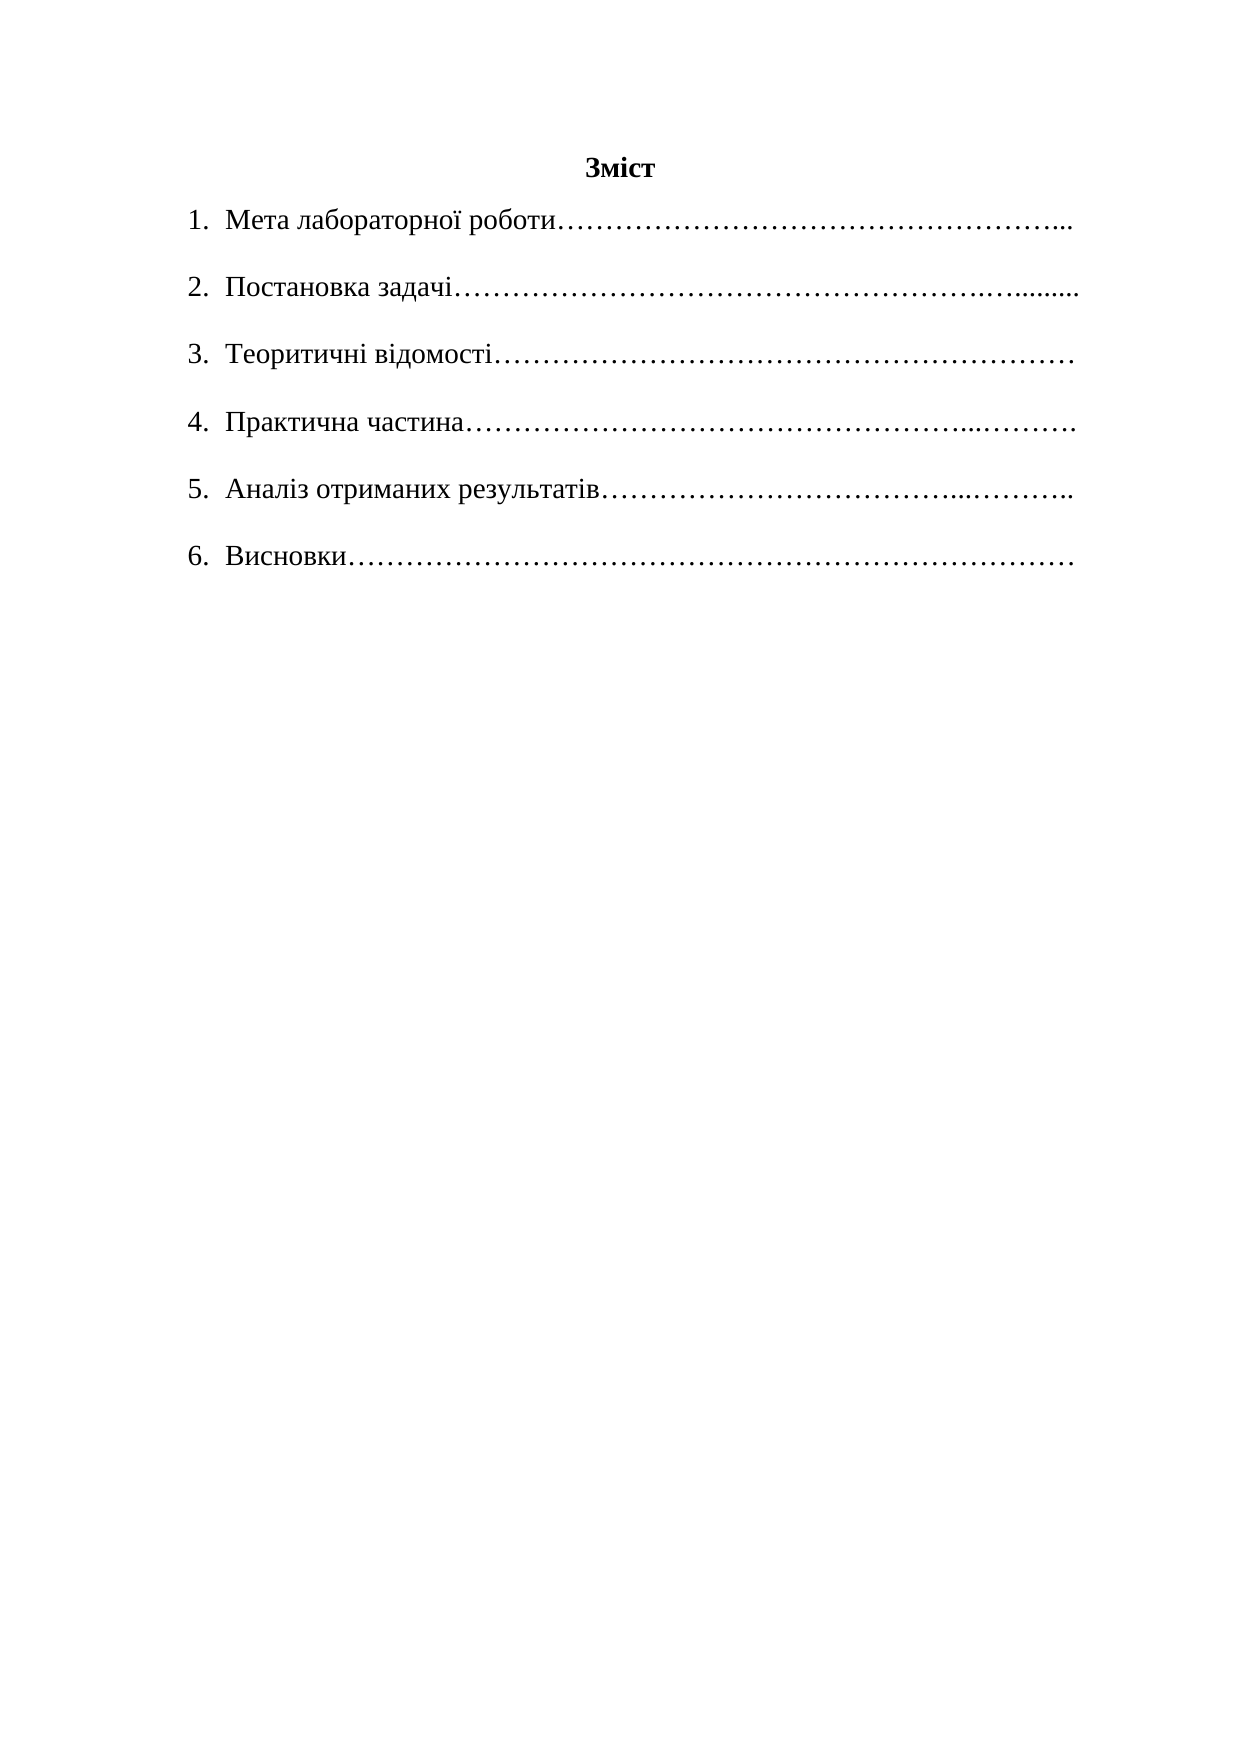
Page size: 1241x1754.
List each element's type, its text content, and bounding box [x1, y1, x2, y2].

list Теоритичні відомості…………………………………………………… [187, 337, 1090, 370]
list Аналіз отриманих результатів………………………………...……….. [187, 471, 1090, 504]
list Мета лабораторної роботи……………………………………………... [187, 202, 1090, 236]
list Практична частина……………………………………………...………. [187, 404, 1090, 437]
text Зміст [150, 150, 1090, 183]
list Постановка задачі……………………………………………….…......... [187, 269, 1090, 303]
list Висновки………………………………………………………………… [187, 538, 1090, 571]
